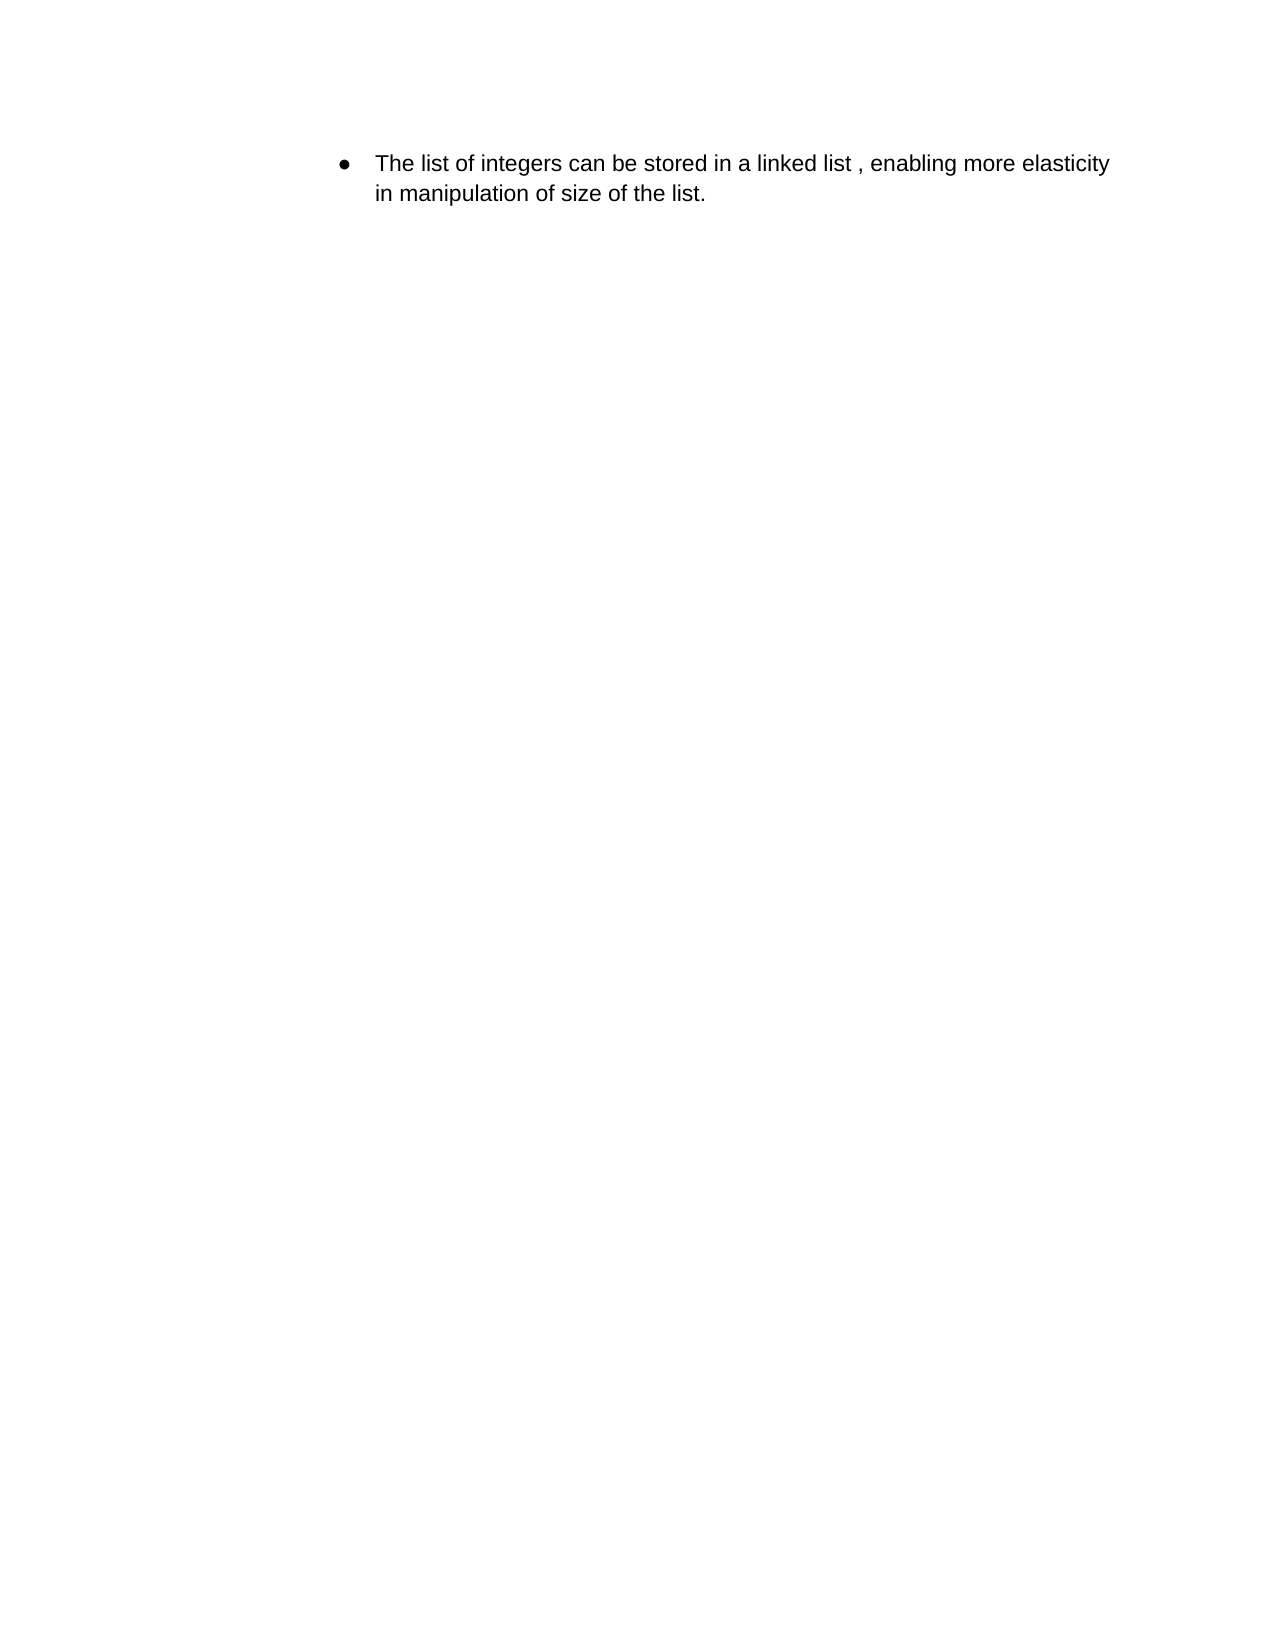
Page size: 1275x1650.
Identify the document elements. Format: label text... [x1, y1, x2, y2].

list The list of integers can be stored in a linked list , enabling more elasticity in manipulation of size of the list. [337, 150, 1125, 207]
